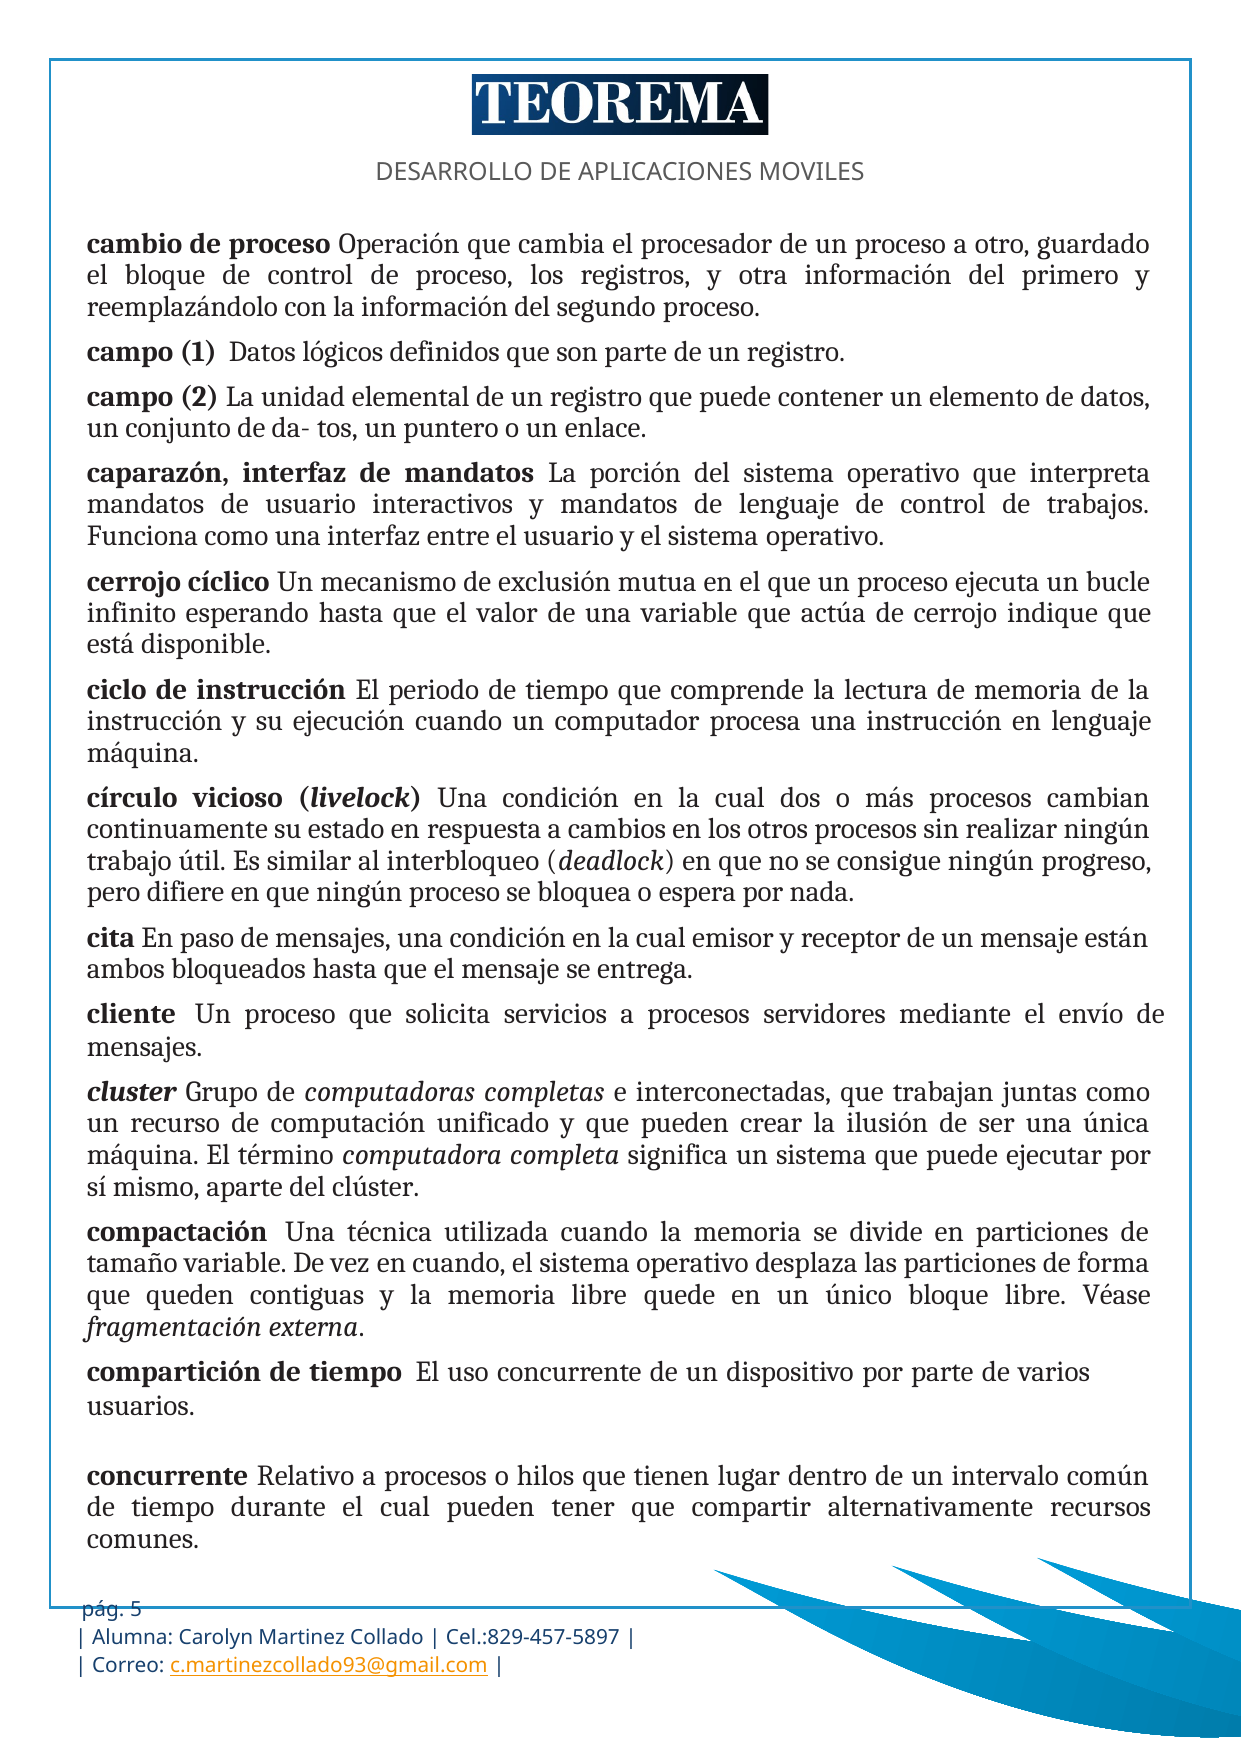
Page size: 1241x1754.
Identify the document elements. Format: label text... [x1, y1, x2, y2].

text concurrente Relativo a procesos o hilos que tienen lugar dentro de un intervalo común de tiempo durante el cual pueden tener que compartir alternativamente recursos comunes. [87, 1460, 1151, 1555]
text compactación Una técnica utilizada cuando la memoria se divide en particiones de tamaño variable. De vez en cuando, el sistema operativo desplaza las particiones de forma que queden contiguas y la memoria libre quede en un único bloque libre. Véase fragmentación externa. [87, 1216, 1151, 1344]
text cerrojo cíclico Un mecanismo de exclusión mutua en el que un proceso ejecuta un bucle infinito esperando hasta que el valor de una variable que actúa de cerrojo indique que está disponible. [87, 566, 1151, 661]
text campo (2) La unidad elemental de un registro que puede contener un elemento de datos, un conjunto de da- tos, un puntero o un enlace. [87, 381, 1151, 445]
text campo (1) Datos lógicos definidos que son parte de un registro. [87, 336, 1165, 369]
text cita En paso de mensajes, una condición en la cual emisor y receptor de un mensaje están ambos bloqueados hasta que el mensaje se entrega. [87, 922, 1151, 985]
picture [471, 74, 769, 135]
text compartición de tiempo El uso concurrente de un dispositivo por parte de varios usuarios. [87, 1355, 1090, 1422]
text círculo vicioso (livelock) Una condición en la cual dos o más procesos cambian continuamente su estado en respuesta a cambios en los otros procesos sin realizar ningún trabajo útil. Es similar al interbloqueo (deadlock) en que no se consigue ningún progreso, pero difiere en que ningún proceso se bloquea o espera por nada. [87, 782, 1151, 909]
text cambio de proceso Operación que cambia el procesador de un proceso a otro, guardado el bloque de control de proceso, los registros, y otra información del primero y reemplazándolo con la información del segundo proceso. [87, 228, 1151, 324]
text caparazón, interfaz de mandatos La porción del sistema operativo que interpreta mandatos de usuario interactivos y mandatos de lenguaje de control de trabajos. Funciona como una interfaz entre el usuario y el sistema operativo. [87, 457, 1151, 553]
text cluster Grupo de computadoras completas e interconectadas, que trabajan juntas como un recurso de computación unificado y que pueden crear la ilusión de ser una única máquina. El término computadora completa significa un sistema que puede ejecutar por sí mismo, aparte del clúster. [87, 1076, 1151, 1204]
text ciclo de instrucción El periodo de tiempo que comprende la lectura de memoria de la instrucción y su ejecución cuando un computador procesa una instrucción en lenguaje máquina. [87, 674, 1151, 769]
text cliente Un proceso que solicita servicios a procesos servidores mediante el envío de mensajes. [87, 997, 1165, 1064]
